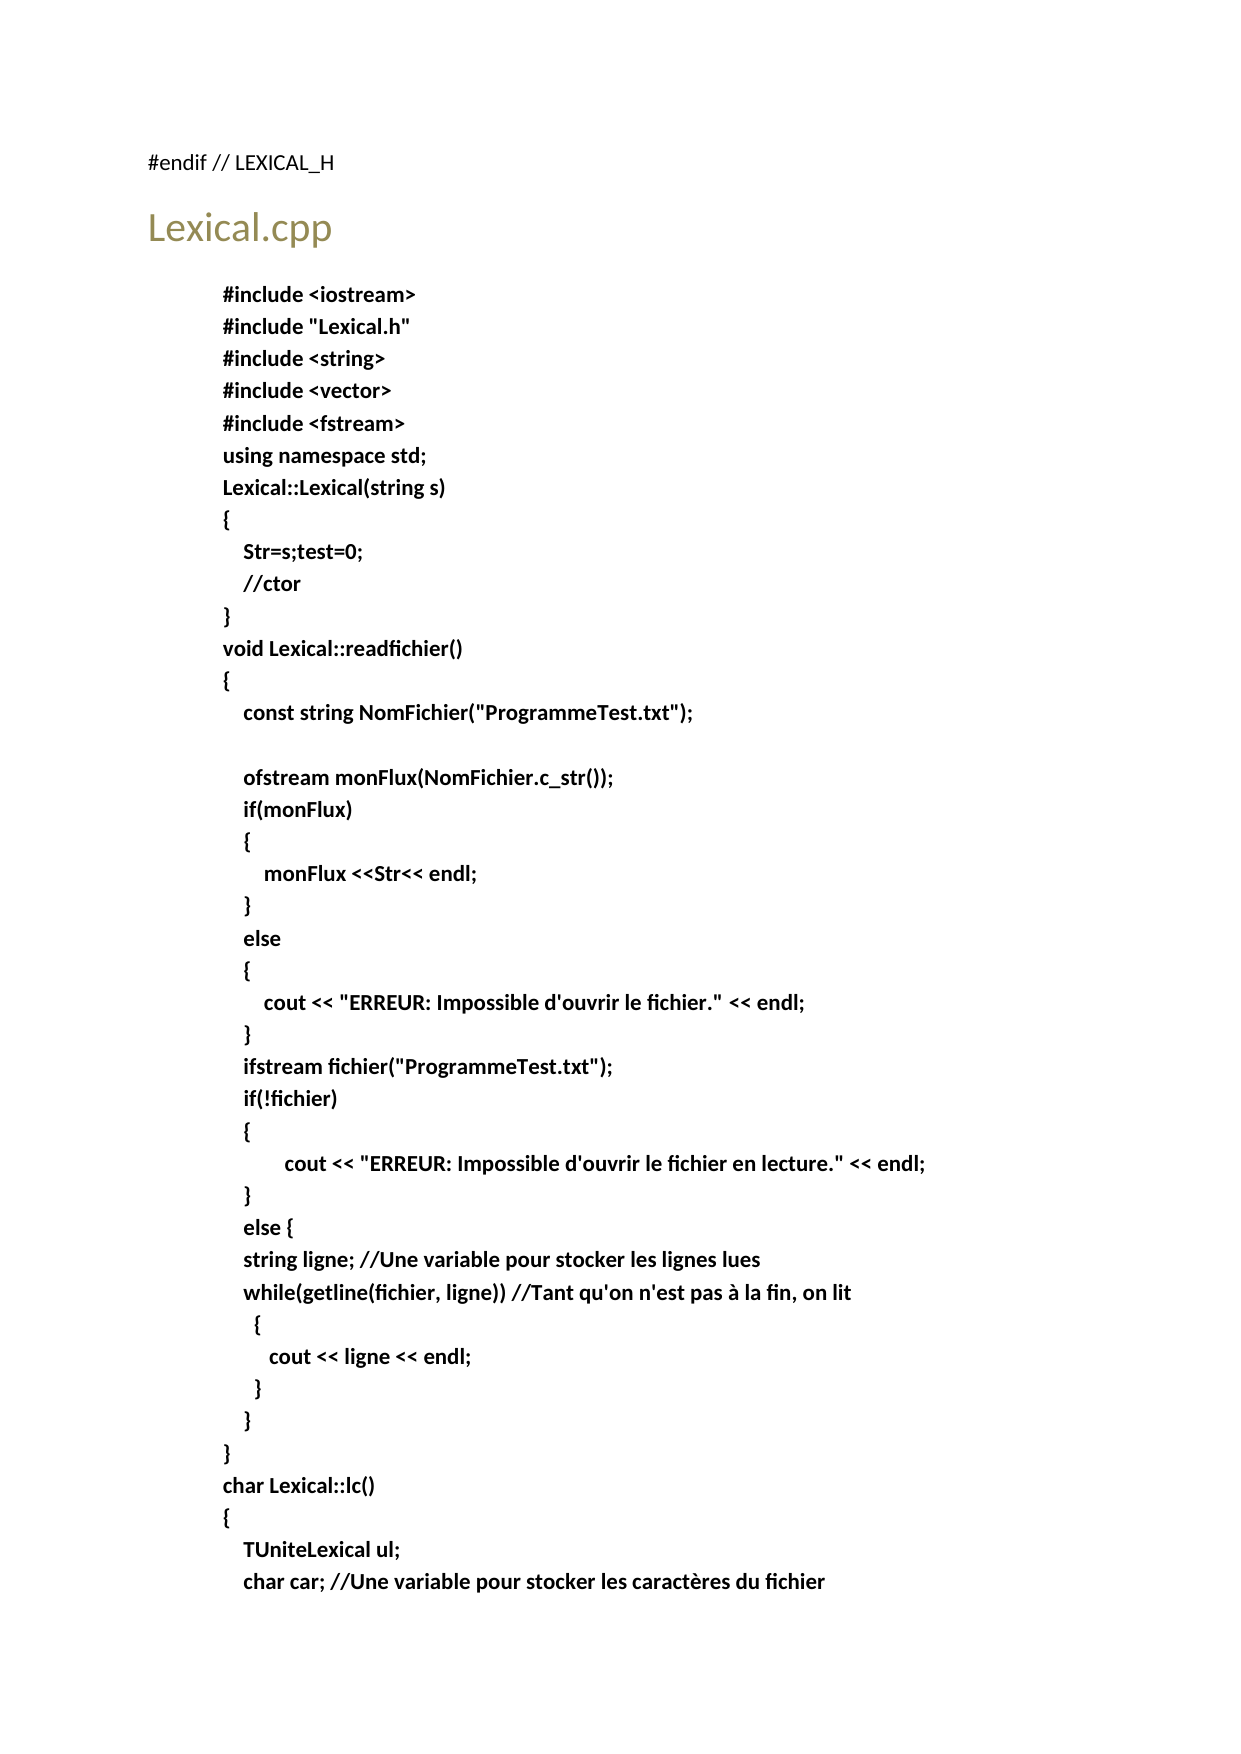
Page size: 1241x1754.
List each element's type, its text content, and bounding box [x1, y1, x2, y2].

text Lexical.cpp [148, 201, 1093, 251]
list } [223, 1374, 1093, 1402]
list cout << "ERREUR: Impossible d'ouvrir le fichier en lecture." << endl; [223, 1149, 1093, 1177]
list } [223, 1020, 1093, 1048]
list } [223, 602, 1093, 630]
list } [223, 1439, 1093, 1467]
list using namespace std; [223, 441, 1093, 469]
list { [223, 1117, 1093, 1145]
list { [223, 505, 1093, 533]
list #include <string> [223, 344, 1093, 372]
list Lexical::Lexical(string s) [223, 473, 1093, 501]
list if(monFlux) [223, 795, 1093, 823]
list char Lexical::lc() [223, 1471, 1093, 1499]
list cout << "ERREUR: Impossible d'ouvrir le fichier." << endl; [223, 988, 1093, 1016]
list { [223, 827, 1093, 855]
list TUniteLexical ul; [223, 1535, 1093, 1563]
list { [223, 1310, 1093, 1338]
list } [223, 891, 1093, 919]
list if(!fichier) [223, 1084, 1093, 1113]
list ifstream fichier("ProgrammeTest.txt"); [223, 1052, 1093, 1080]
list } [223, 1181, 1093, 1209]
list //ctor [223, 569, 1093, 598]
list else { [223, 1213, 1093, 1241]
list #include <fstream> [223, 409, 1093, 437]
list #include "Lexical.h" [223, 312, 1093, 340]
list #include <iostream> [223, 280, 1093, 308]
text #endif // LEXICAL_H [148, 148, 1093, 176]
list { [223, 1503, 1093, 1531]
list } [223, 1406, 1093, 1434]
list string ligne; //Une variable pour stocker les lignes lues [223, 1246, 1093, 1273]
list else [223, 924, 1093, 952]
list { [223, 666, 1093, 694]
list ofstream monFlux(NomFichier.c_str()); [223, 763, 1093, 791]
list #include <vector> [223, 376, 1093, 404]
list const string NomFichier("ProgrammeTest.txt"); [223, 698, 1093, 726]
list monFlux <<Str<< endl; [223, 859, 1093, 887]
list { [223, 956, 1093, 984]
list Str=s;test=0; [223, 537, 1093, 565]
list while(getline(fichier, ligne)) //Tant qu'on n'est pas à la fin, on lit [223, 1278, 1093, 1306]
list void Lexical::readfichier() [223, 634, 1093, 662]
list cout << ligne << endl; [223, 1342, 1093, 1370]
list char car; //Une variable pour stocker les caractères du fichier [223, 1567, 1093, 1595]
